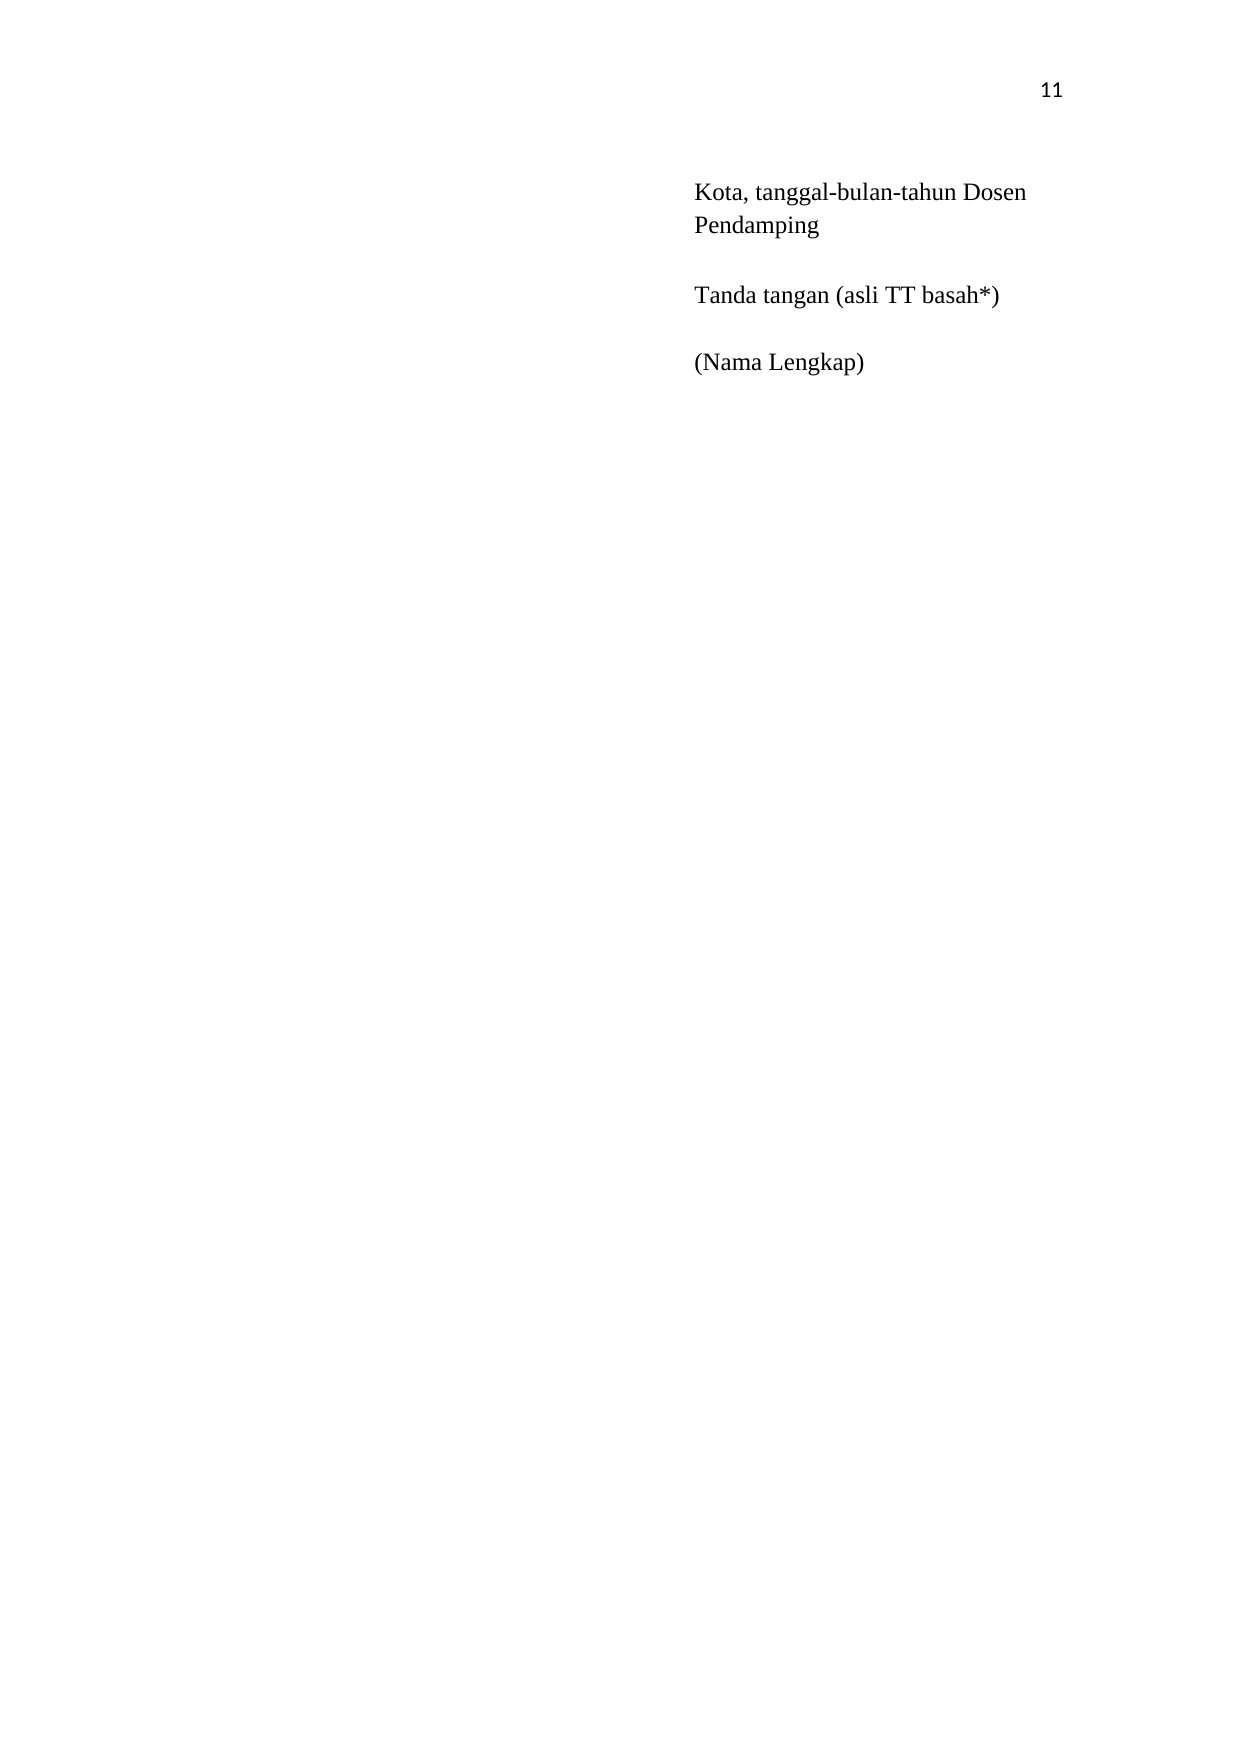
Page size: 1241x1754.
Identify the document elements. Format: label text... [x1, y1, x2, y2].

text Kota, tanggal-bulan-tahun Dosen Pendamping [694, 177, 1063, 239]
text Tanda tangan (asli TT basah*) [694, 280, 1063, 308]
text (Nama Lengkap) [694, 347, 1063, 375]
